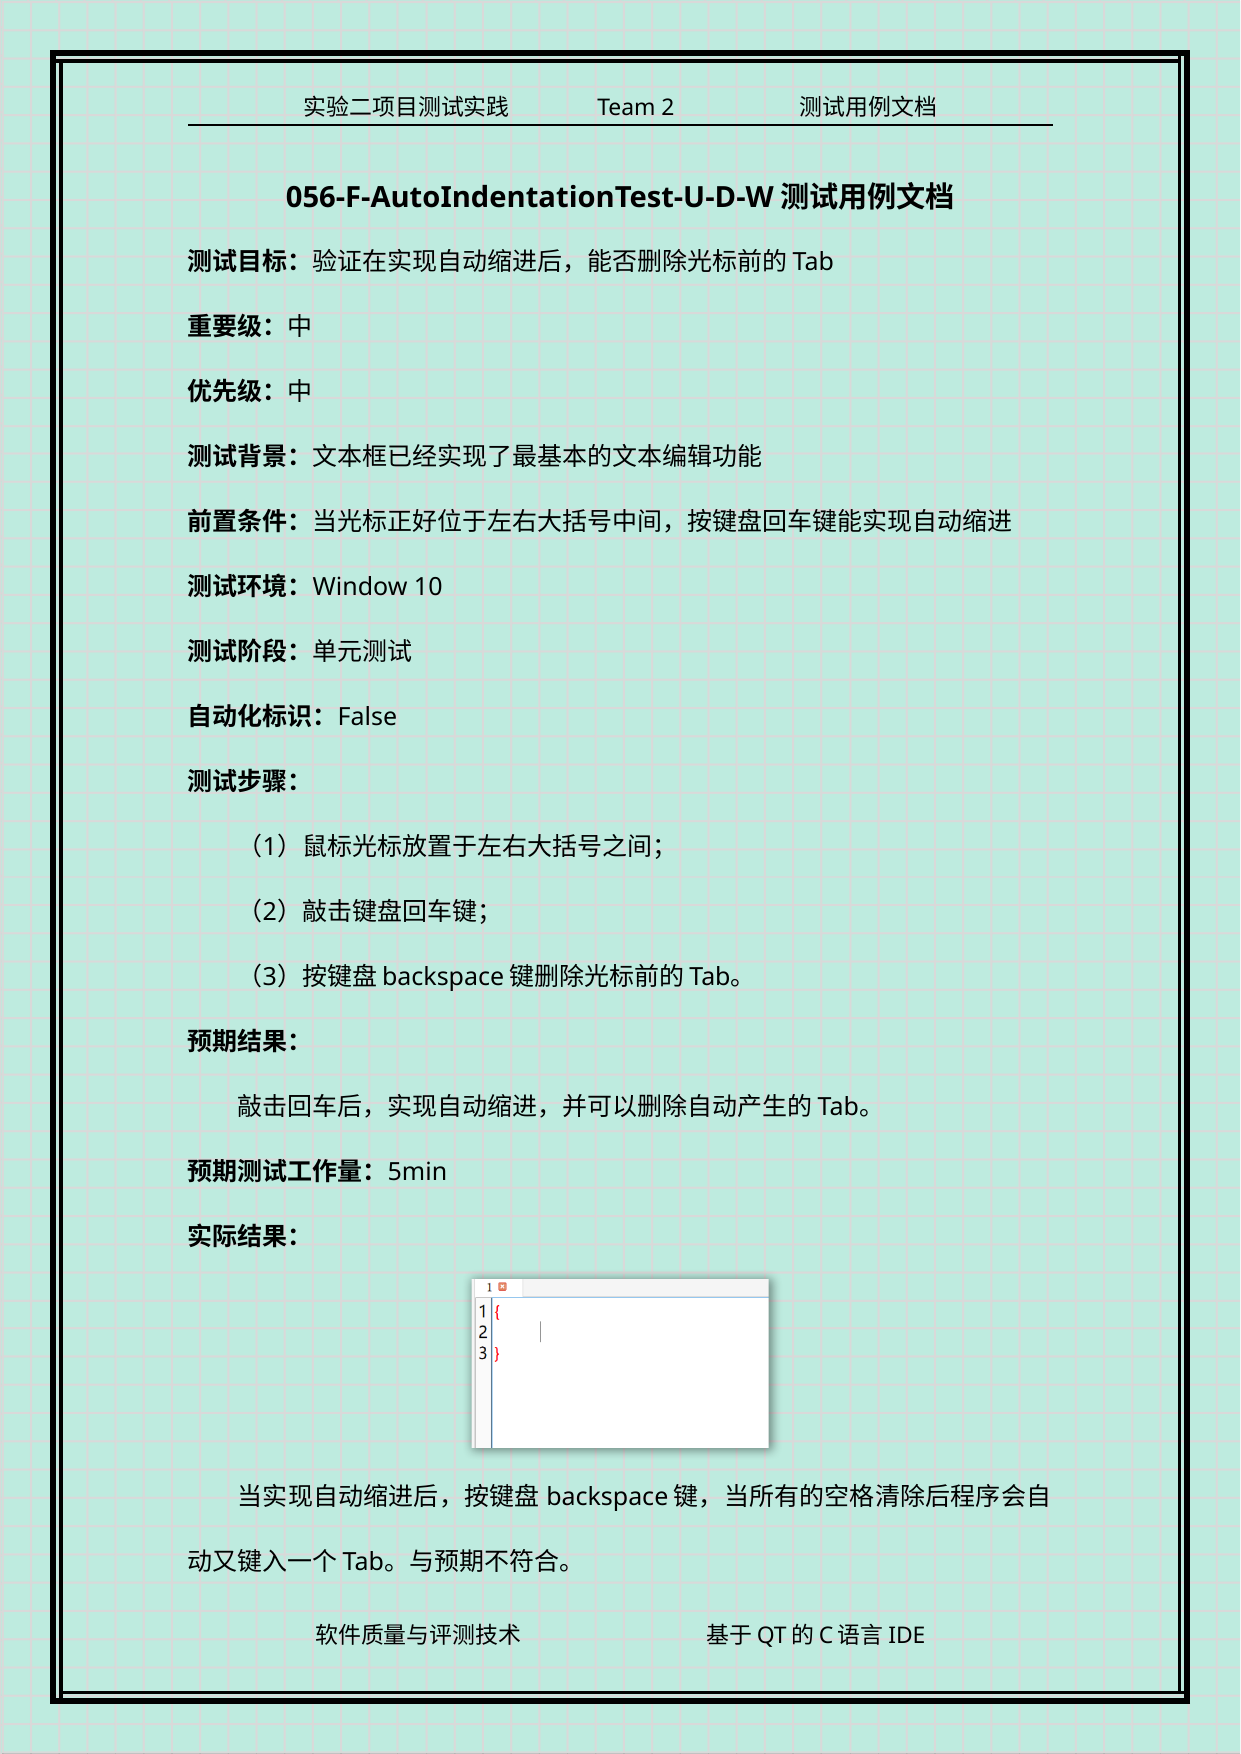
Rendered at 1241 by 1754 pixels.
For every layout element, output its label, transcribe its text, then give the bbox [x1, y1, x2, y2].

text 预期结果： [187, 1007, 1053, 1072]
text 自动化标识：False [187, 682, 1053, 747]
text 当实现自动缩进后，按键盘backspace键，当所有的空格清除后程序会自动又键入一个Tab。与预期不符合。 [187, 1462, 1053, 1592]
text 测试目标：验证在实现自动缩进后，能否删除光标前的Tab [187, 227, 1053, 292]
text 优先级：中 [187, 357, 1053, 422]
text 敲击回车后，实现自动缩进，并可以删除自动产生的Tab。 [187, 1072, 1053, 1137]
text 重要级：中 [187, 292, 1053, 357]
text 测试步骤： [187, 747, 1053, 812]
text 预期测试工作量：5min [187, 1137, 1053, 1202]
text 测试阶段：单元测试 [187, 617, 1053, 682]
text （2）敲击键盘回车键； [187, 877, 1053, 942]
text 056-F-AutoIndentationTest-U-D-W测试用例文档 [187, 162, 1053, 227]
text （1）鼠标光标放置于左右大括号之间； [187, 812, 1053, 877]
text 前置条件：当光标正好位于左右大括号中间，按键盘回车键能实现自动缩进 [187, 487, 1053, 552]
picture [0, 0, 1241, 1754]
text （3）按键盘backspace键删除光标前的Tab。 [187, 942, 1053, 1007]
text 实际结果： [187, 1202, 1053, 1267]
text 测试背景：文本框已经实现了最基本的文本编辑功能 [187, 422, 1053, 487]
text 测试环境：Window 10 [187, 552, 1053, 617]
